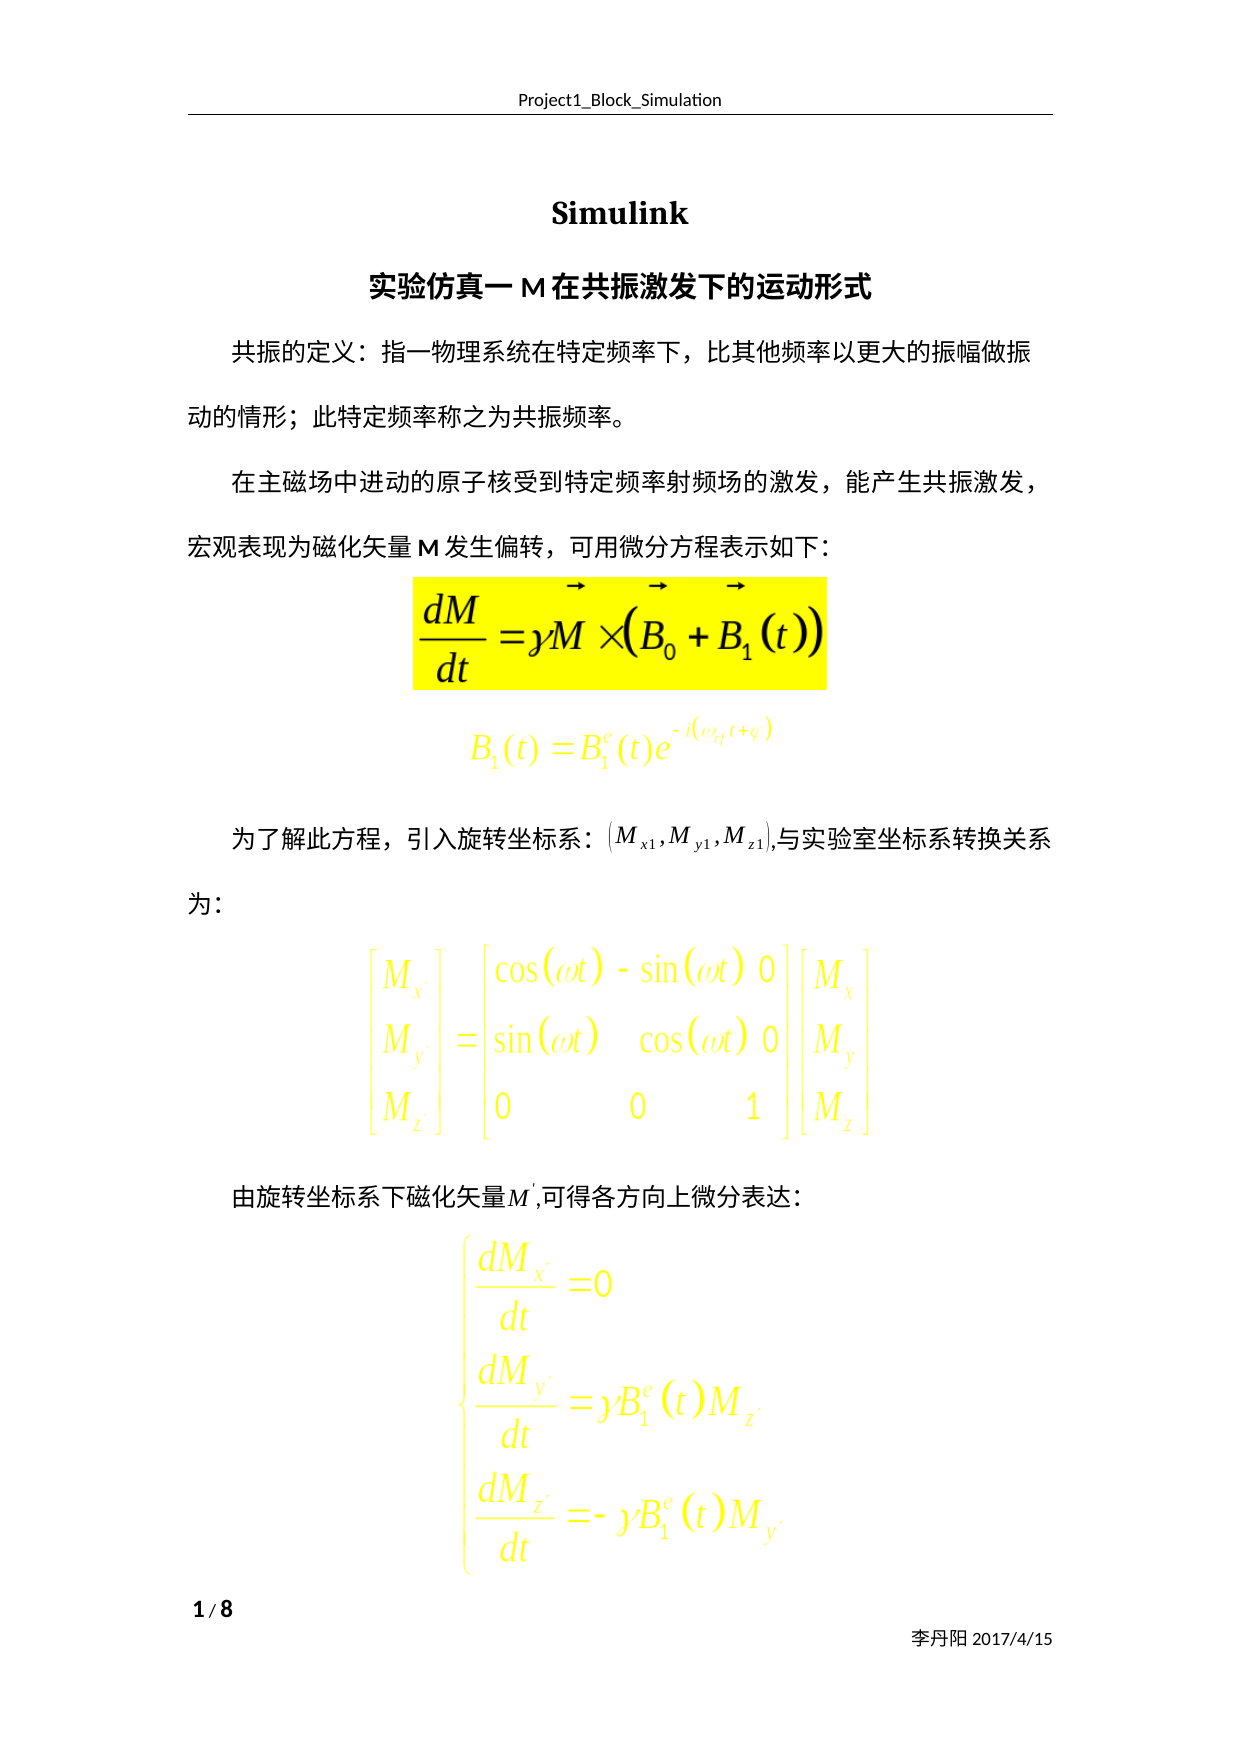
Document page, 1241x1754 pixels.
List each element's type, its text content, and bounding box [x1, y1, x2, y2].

title Simulink [187, 181, 1053, 246]
text 为了解此方程，引入旋转坐标系：,与实验室坐标系转换关系为： [187, 805, 1053, 935]
text 在主磁场中进动的原子核受到特定频率射频场的激发，能产生共振激发，宏观表现为磁化矢量M发生偏转，可用微分方程表示如下： [187, 448, 1053, 578]
text 由旋转坐标系下磁化矢量,可得各方向上微分表达： [187, 1163, 1053, 1228]
text 共振的定义：指一物理系统在特定频率下，比其他频率以更大的振幅做振动的情形；此特定频率称之为共振频率。 [187, 318, 1053, 448]
text 实验仿真一 M在共振激发下的运动形式 [187, 253, 1053, 318]
